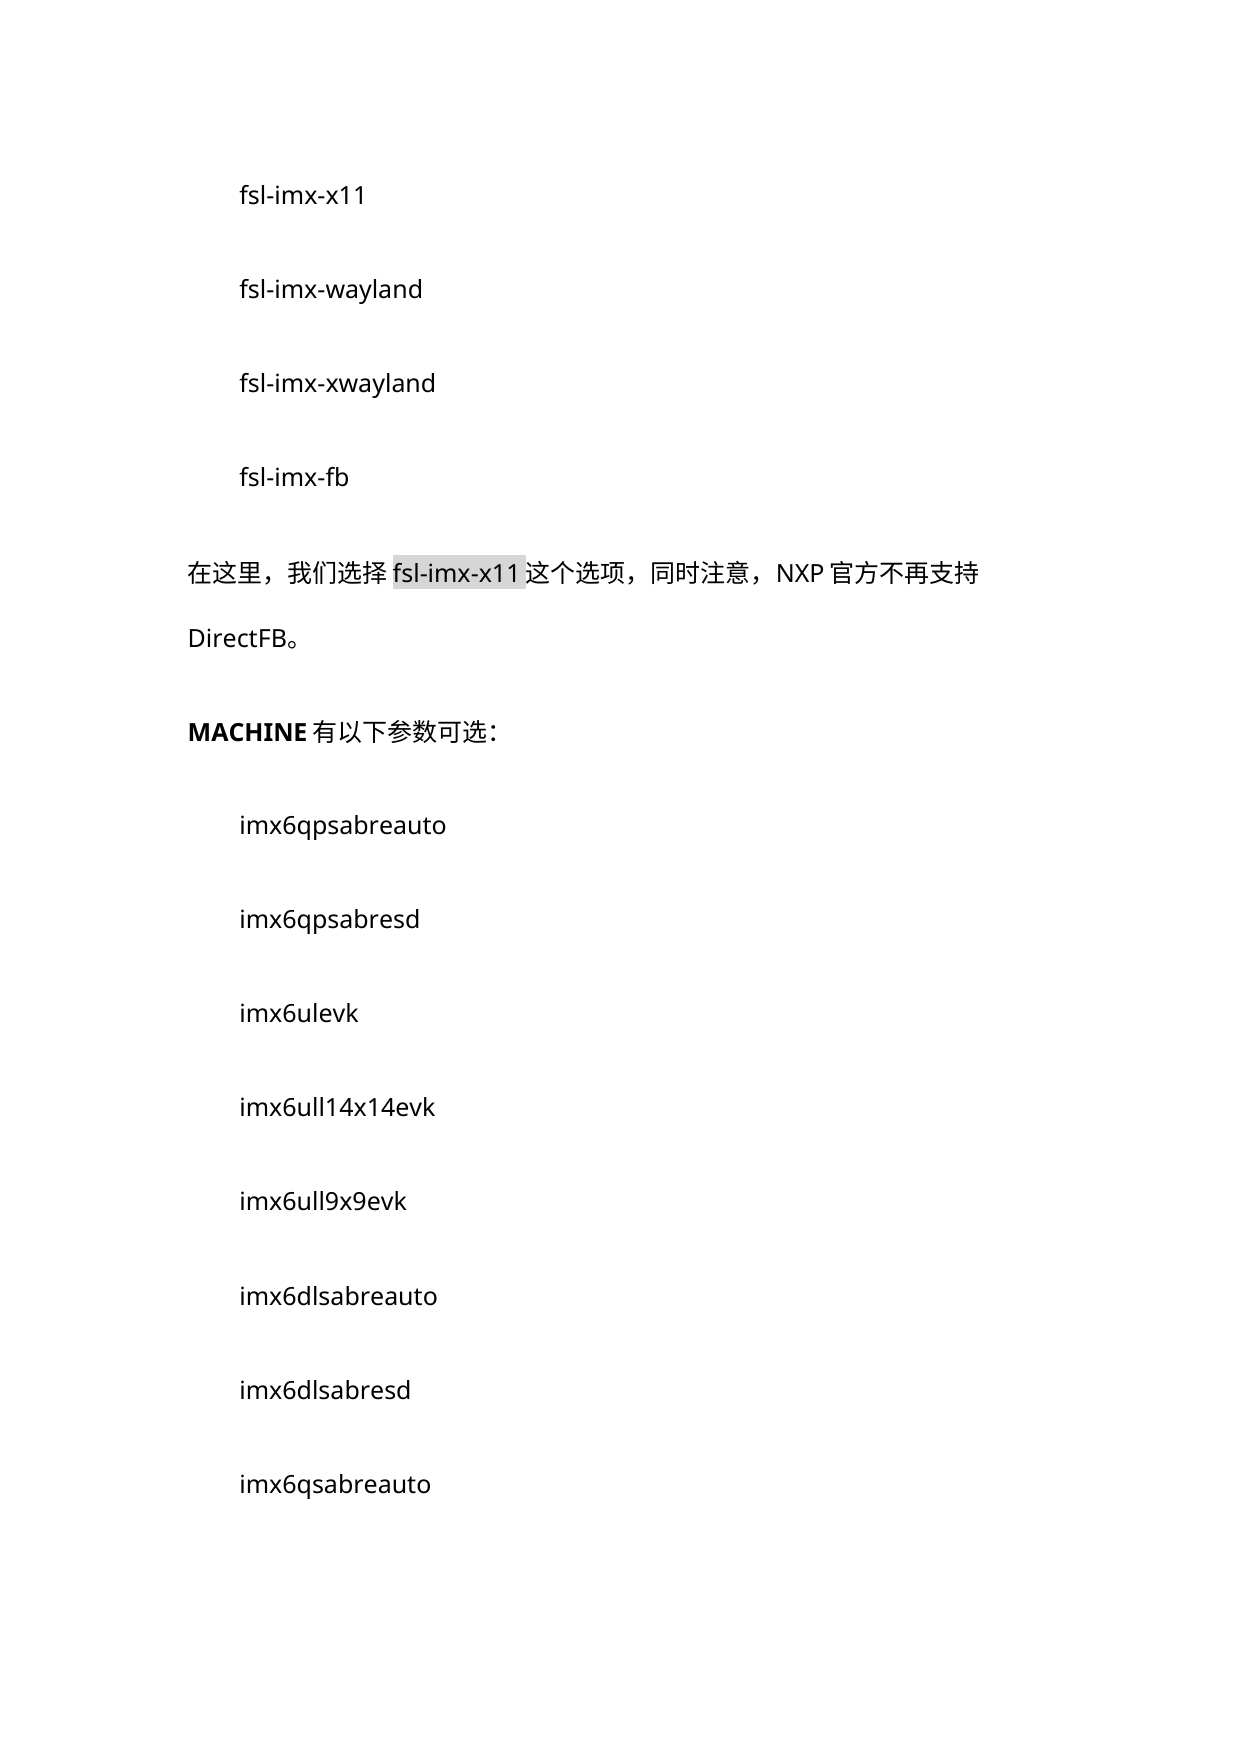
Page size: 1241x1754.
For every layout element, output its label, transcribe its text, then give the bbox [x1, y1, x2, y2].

text imx6dlsabreauto [187, 1263, 1053, 1328]
text MACHINE有以下参数可选： [187, 698, 1053, 763]
text imx6ull9x9evk [187, 1169, 1053, 1234]
text imx6dlsabresd [187, 1357, 1053, 1422]
text imx6qpsabresd [187, 886, 1053, 951]
text fsl-imx-xwayland [187, 350, 1053, 415]
text fsl-imx-fb [187, 444, 1053, 509]
text 在这里，我们选择fsl-imx-x11这个选项，同时注意，NXP官方不再支持DirectFB。 [187, 539, 1053, 669]
text fsl-imx-wayland [187, 256, 1053, 321]
text imx6qsabreauto [187, 1451, 1053, 1516]
text imx6ulevk [187, 980, 1053, 1045]
text fsl-imx-x11 [187, 162, 1053, 227]
text imx6qpsabreauto [187, 792, 1053, 857]
text imx6ull14x14evk [187, 1074, 1053, 1139]
